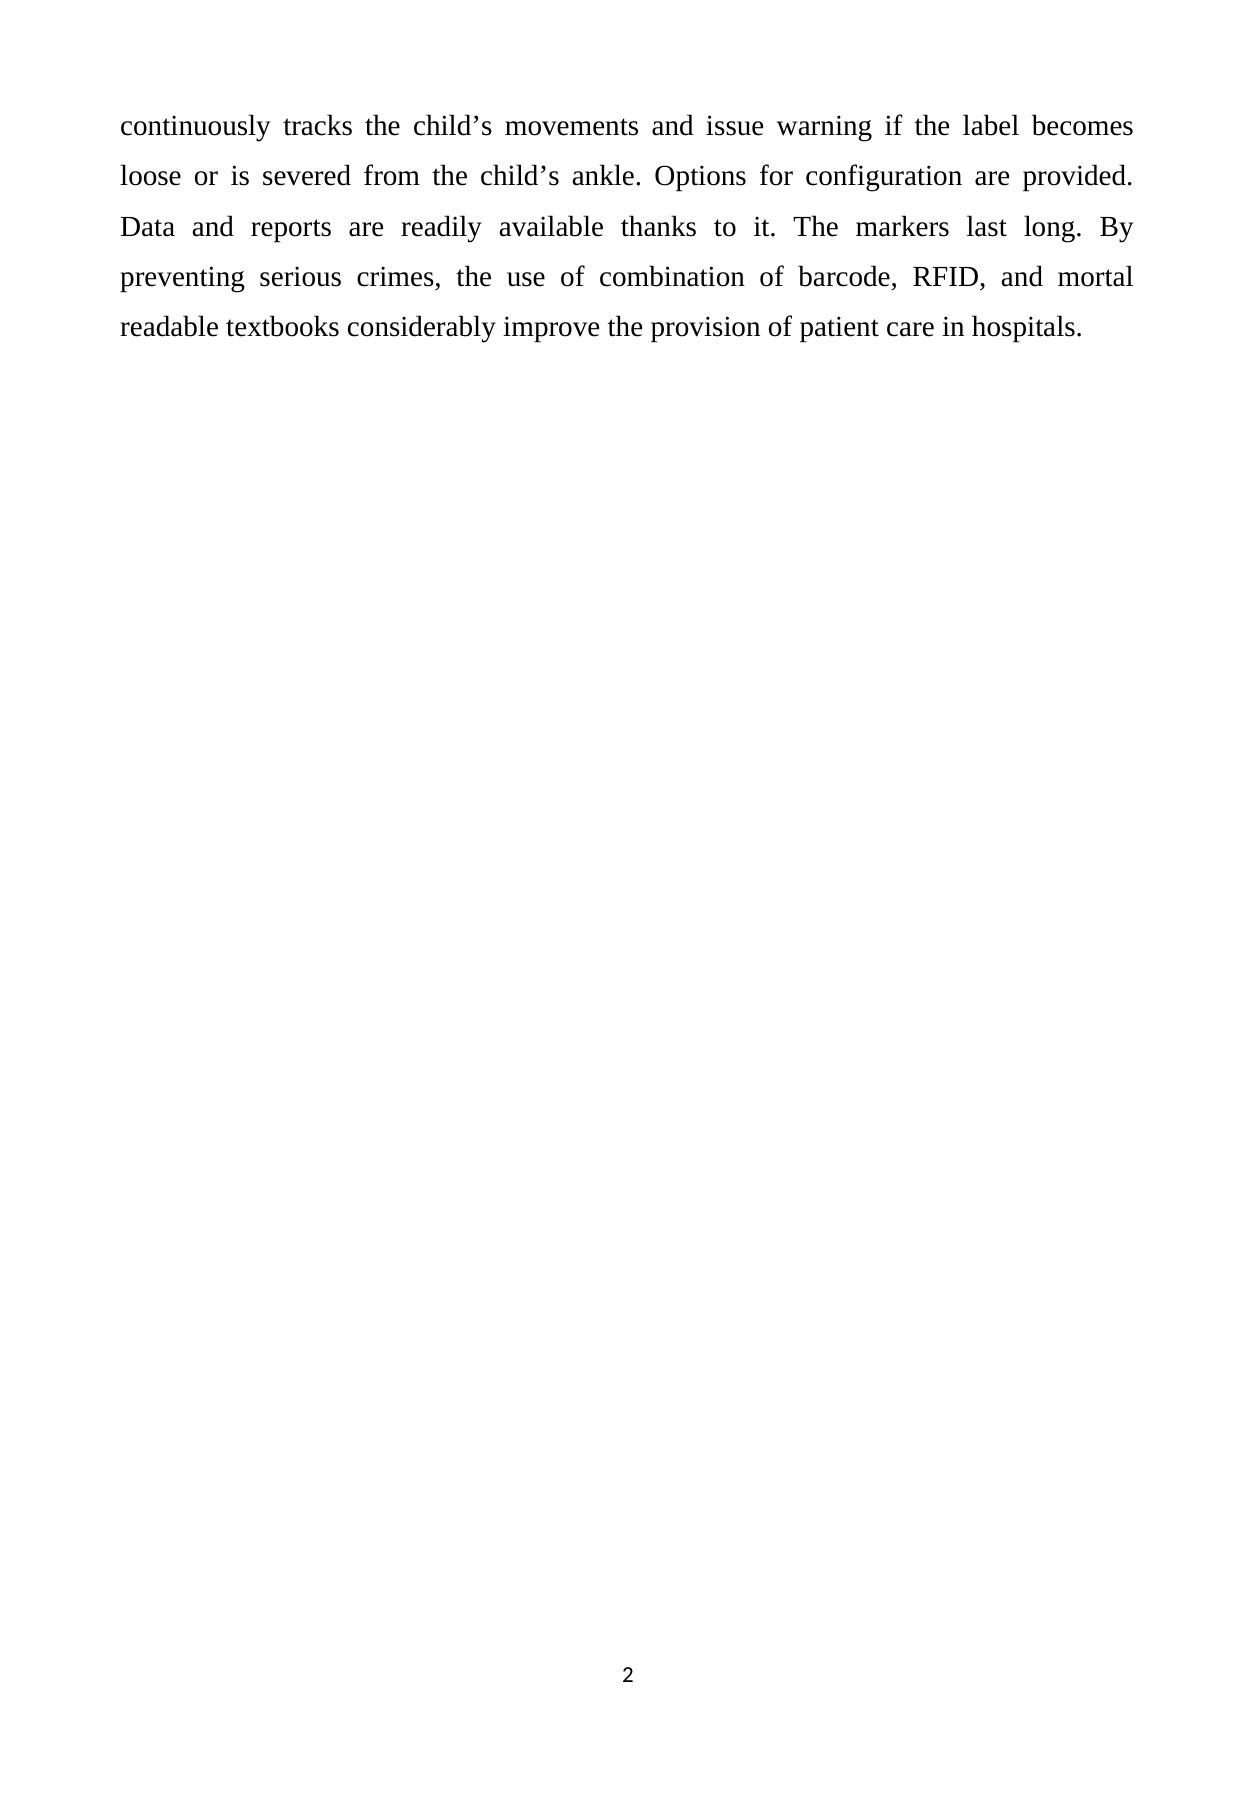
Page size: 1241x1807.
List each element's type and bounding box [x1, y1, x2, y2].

text [120, 108, 1135, 343]
